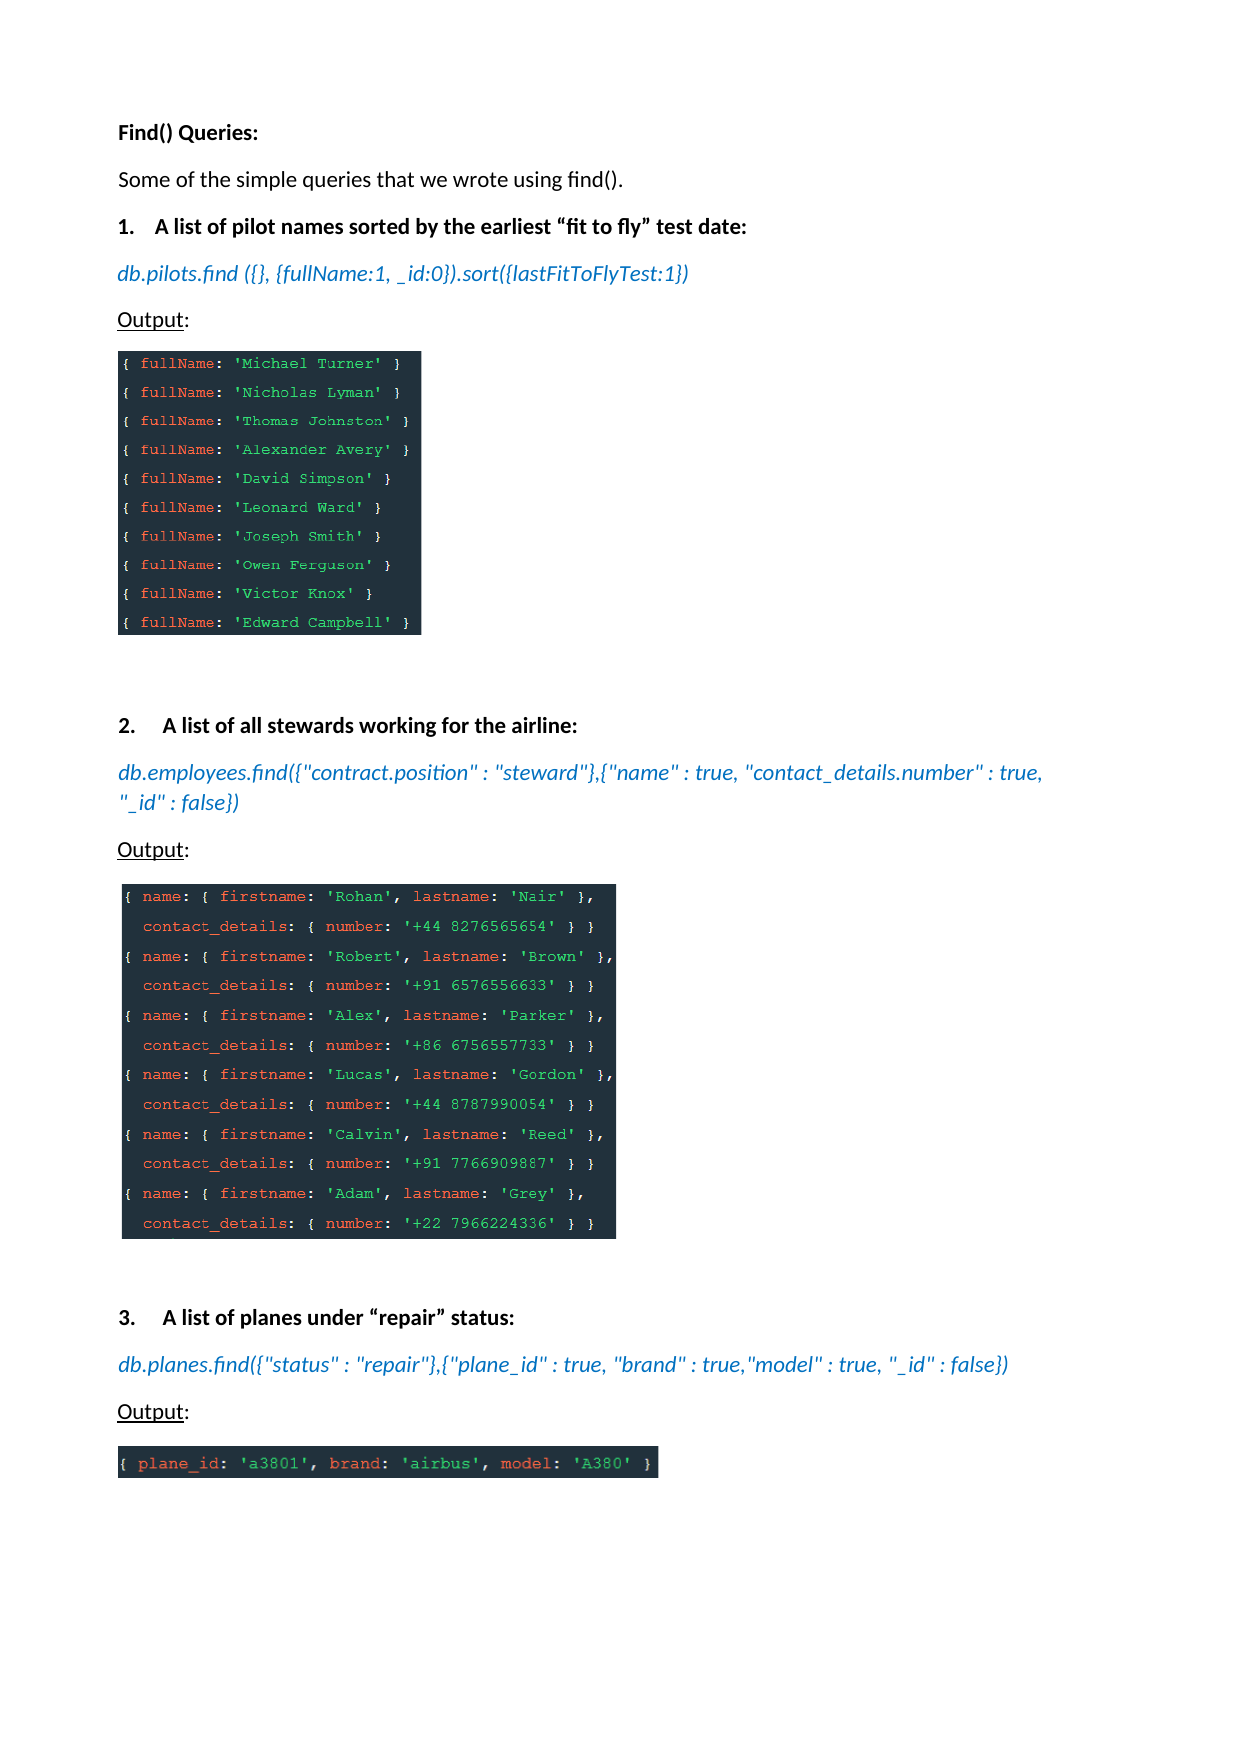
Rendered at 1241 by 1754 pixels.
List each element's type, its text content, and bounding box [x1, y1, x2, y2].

picture [121, 884, 617, 1239]
list A list of pilot names sorted by the earliest “fit to fly” test date: [117, 212, 1090, 240]
list A list of all stewards working for the airline: [118, 711, 1090, 739]
text Output: [117, 306, 1090, 334]
text db.planes.find({"status" : "repair"},{"plane_id" : true, "brand" : true,"model" : true, "_id" : false}) [118, 1350, 1090, 1378]
text db.pilots.find ({}, {fullName:1, _id:0}).sort({lastFitToFlyTest:1}) [117, 259, 1090, 287]
picture [118, 1446, 659, 1478]
text Some of the simple queries that we wrote using find(). [118, 165, 1090, 193]
text Output: [117, 835, 1090, 863]
list A list of planes under “repair” status: [118, 1303, 1090, 1332]
text Output: [117, 1397, 1090, 1425]
text Find() Queries: [118, 118, 1090, 146]
text db.employees.find({"contract.position" : "steward"},{"name" : true, "contact_details.number" : true, "_id" : false}) [118, 758, 1090, 816]
picture [118, 351, 422, 635]
